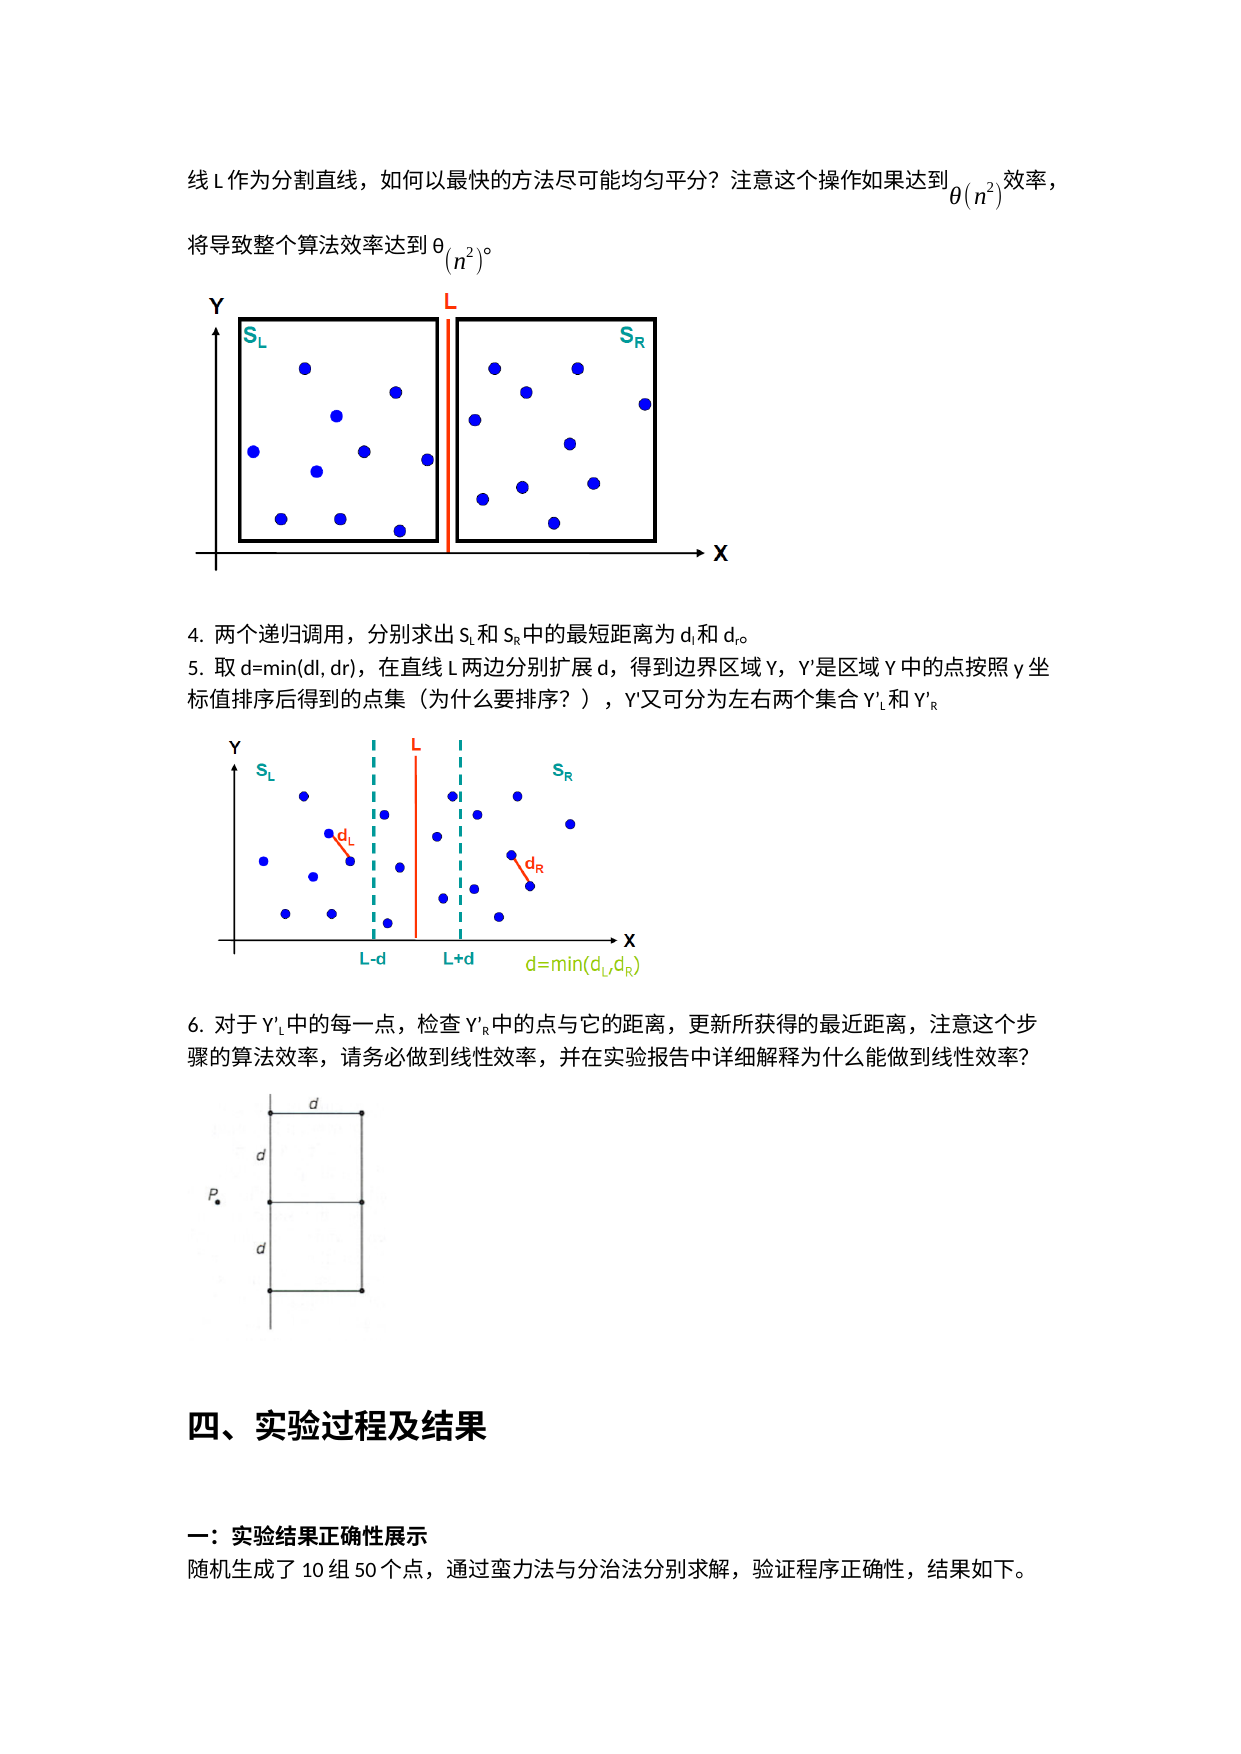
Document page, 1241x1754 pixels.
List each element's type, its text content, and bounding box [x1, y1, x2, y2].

picture [187, 292, 745, 585]
picture [187, 714, 695, 993]
text 4. 两个递归调用，分别求出SL和SR中的最短距离为dl和dr。 [187, 617, 1053, 649]
text 6. 对于Y’L中的每一点，检查Y’R中的点与它的距离，更新所获得的最近距离，注意这个步骤的算法效率，请务必做到线性效率，并在实验报告中详细解释为什么能做到线性效率？ [187, 1007, 1053, 1072]
text 随机生成了10组50个点，通过蛮力法与分治法分别求解，验证程序正确性，结果如下。 [187, 1551, 1053, 1584]
text 一：实验结果正确性展示 [187, 1519, 1053, 1551]
picture [187, 1072, 387, 1343]
subtitle 四、实验过程及结果 [187, 1392, 1053, 1457]
text 5. 取d=min(dl, dr)，在直线L两边分别扩展d，得到边界区域Y，Y’是区域Y中的点按照y坐标值排序后得到的点集（为什么要排序？），Y'又可分为左右两个集合Y’L和Y’R [187, 649, 1053, 714]
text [187, 162, 1053, 292]
